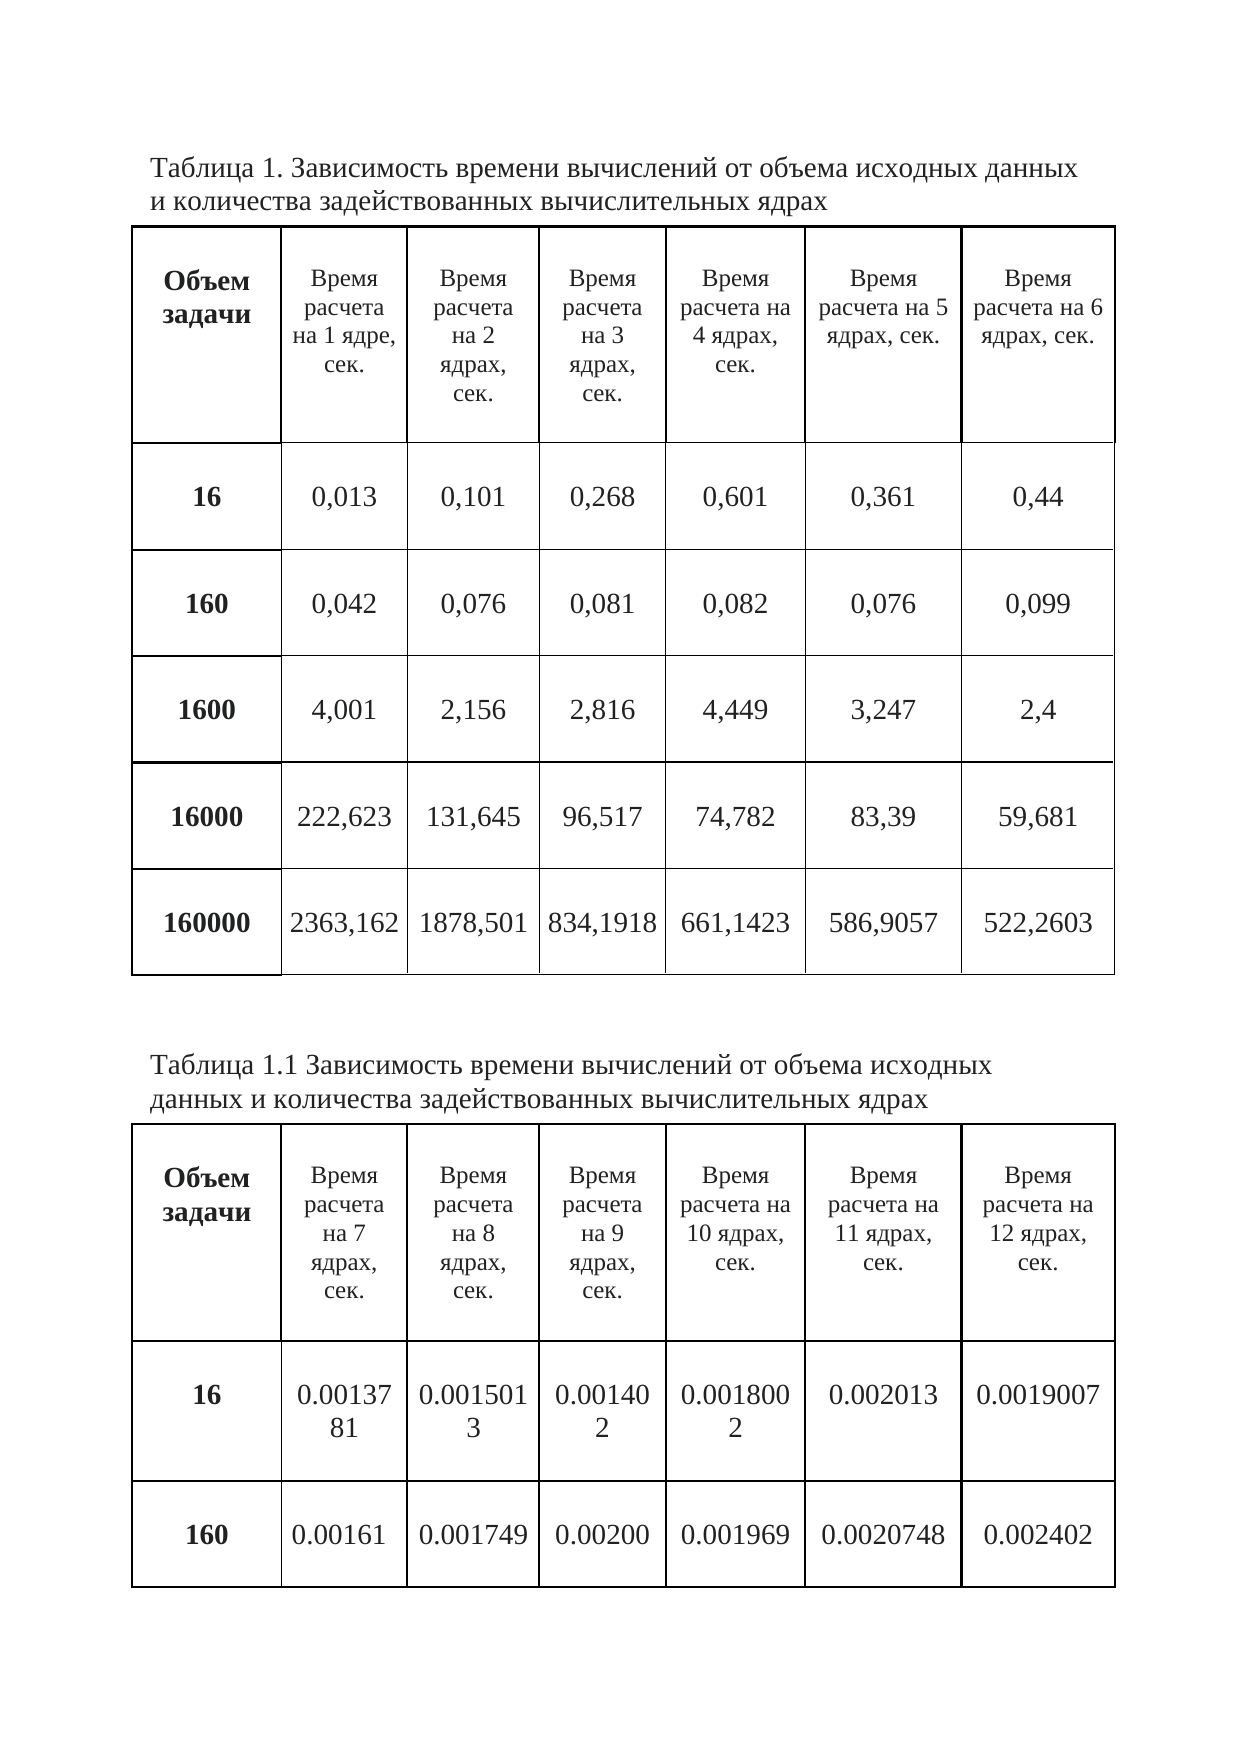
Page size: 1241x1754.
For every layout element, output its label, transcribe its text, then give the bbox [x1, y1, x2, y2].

table_cell 96,517 [540, 763, 665, 868]
table_cell 2363,162 [282, 869, 407, 974]
table_header Время расчета на 8 ядрах, сек. [408, 1125, 538, 1339]
table_cell 59,681 [962, 761, 1114, 868]
table_cell 2,816 [540, 656, 665, 761]
table_cell 160000 [133, 870, 281, 974]
table_cell 0.001402 [540, 1342, 665, 1479]
table_header Время расчета на 4 ядрах, сек. [667, 228, 804, 442]
table_cell 0,44 [962, 442, 1114, 548]
table_cell 0,268 [540, 443, 665, 548]
table_cell 0,082 [666, 550, 805, 655]
table_header Время расчета на 10 ядрах, сек. [667, 1125, 804, 1339]
table_cell 0.001749 [408, 1482, 538, 1586]
table_cell 4,001 [282, 656, 407, 761]
table_header Время расчета на 5 ядрах, сек. [806, 228, 960, 442]
table_cell 1878,501 [407, 869, 539, 974]
table_cell 0.00161 [282, 1482, 406, 1586]
table_header Время расчета на 6 ядрах, сек. [963, 228, 1114, 442]
table_cell 16 [133, 1342, 281, 1479]
table_cell 0.001969 [667, 1482, 804, 1586]
subtitle Таблица 1.1 Зависимость времени вычислений от объема исходных данных и количества задействованных вычислительных ядрах [150, 1047, 1090, 1114]
table_cell 586,9057 [805, 869, 961, 974]
table_cell 0.002013 [806, 1342, 960, 1479]
table_cell 131,645 [408, 763, 539, 868]
table_header Время расчета на 3 ядрах, сек. [540, 228, 665, 442]
table_header Время расчета на 9 ядрах, сек. [540, 1125, 665, 1339]
table_cell 4,449 [666, 656, 805, 761]
table_cell 0,013 [282, 443, 407, 548]
table_cell 0,081 [540, 550, 665, 655]
table_cell 0.0020748 [806, 1482, 960, 1586]
table_cell 222,623 [282, 763, 407, 868]
table_cell 0.00200 [540, 1482, 665, 1586]
table_header Время расчета на 12 ядрах, сек. [963, 1125, 1114, 1339]
table_header Время расчета на 11 ядрах, сек. [806, 1125, 960, 1339]
table_header Объем задачи [133, 228, 280, 442]
table_cell 0,076 [806, 550, 961, 655]
table_cell 0.002402 [963, 1482, 1114, 1586]
table_cell 0,042 [282, 550, 407, 655]
table_cell 1600 [133, 657, 281, 761]
table_cell 2,4 [962, 655, 1114, 761]
table_header Время расчета на 2 ядрах, сек. [408, 228, 538, 442]
table_header Время расчета на 1 ядре, сек. [282, 228, 406, 442]
table_cell 0.0019007 [963, 1342, 1114, 1479]
table_cell 3,247 [806, 656, 961, 761]
table_cell 2,156 [408, 656, 539, 761]
table_cell 0.0013781 [282, 1342, 406, 1479]
table_cell 0,076 [408, 550, 539, 655]
subtitle Таблица 1. Зависимость времени вычислений от объема исходных данных и количества задействованных вычислительных ядрах [150, 150, 1090, 217]
table_header Объем задачи [133, 1125, 280, 1339]
table_cell 0,099 [962, 549, 1114, 655]
table_cell 83,39 [806, 763, 961, 868]
table_cell 74,782 [666, 763, 805, 868]
table_cell 0,101 [408, 443, 539, 548]
table_cell 16000 [133, 764, 281, 868]
table_cell 0.0015013 [408, 1342, 538, 1479]
table_cell 834,1918 [539, 869, 666, 974]
table_cell 0,601 [666, 443, 805, 548]
table_cell 0.0018002 [667, 1342, 804, 1479]
table_cell 160 [133, 551, 281, 655]
table_cell 0,361 [806, 443, 961, 548]
table_cell 661,1423 [666, 869, 805, 974]
table_cell 160 [133, 1482, 281, 1586]
table_cell 16 [133, 444, 281, 548]
table_header Время расчета на 7 ядрах, сек. [282, 1125, 406, 1339]
table_cell 522,2603 [961, 868, 1114, 974]
